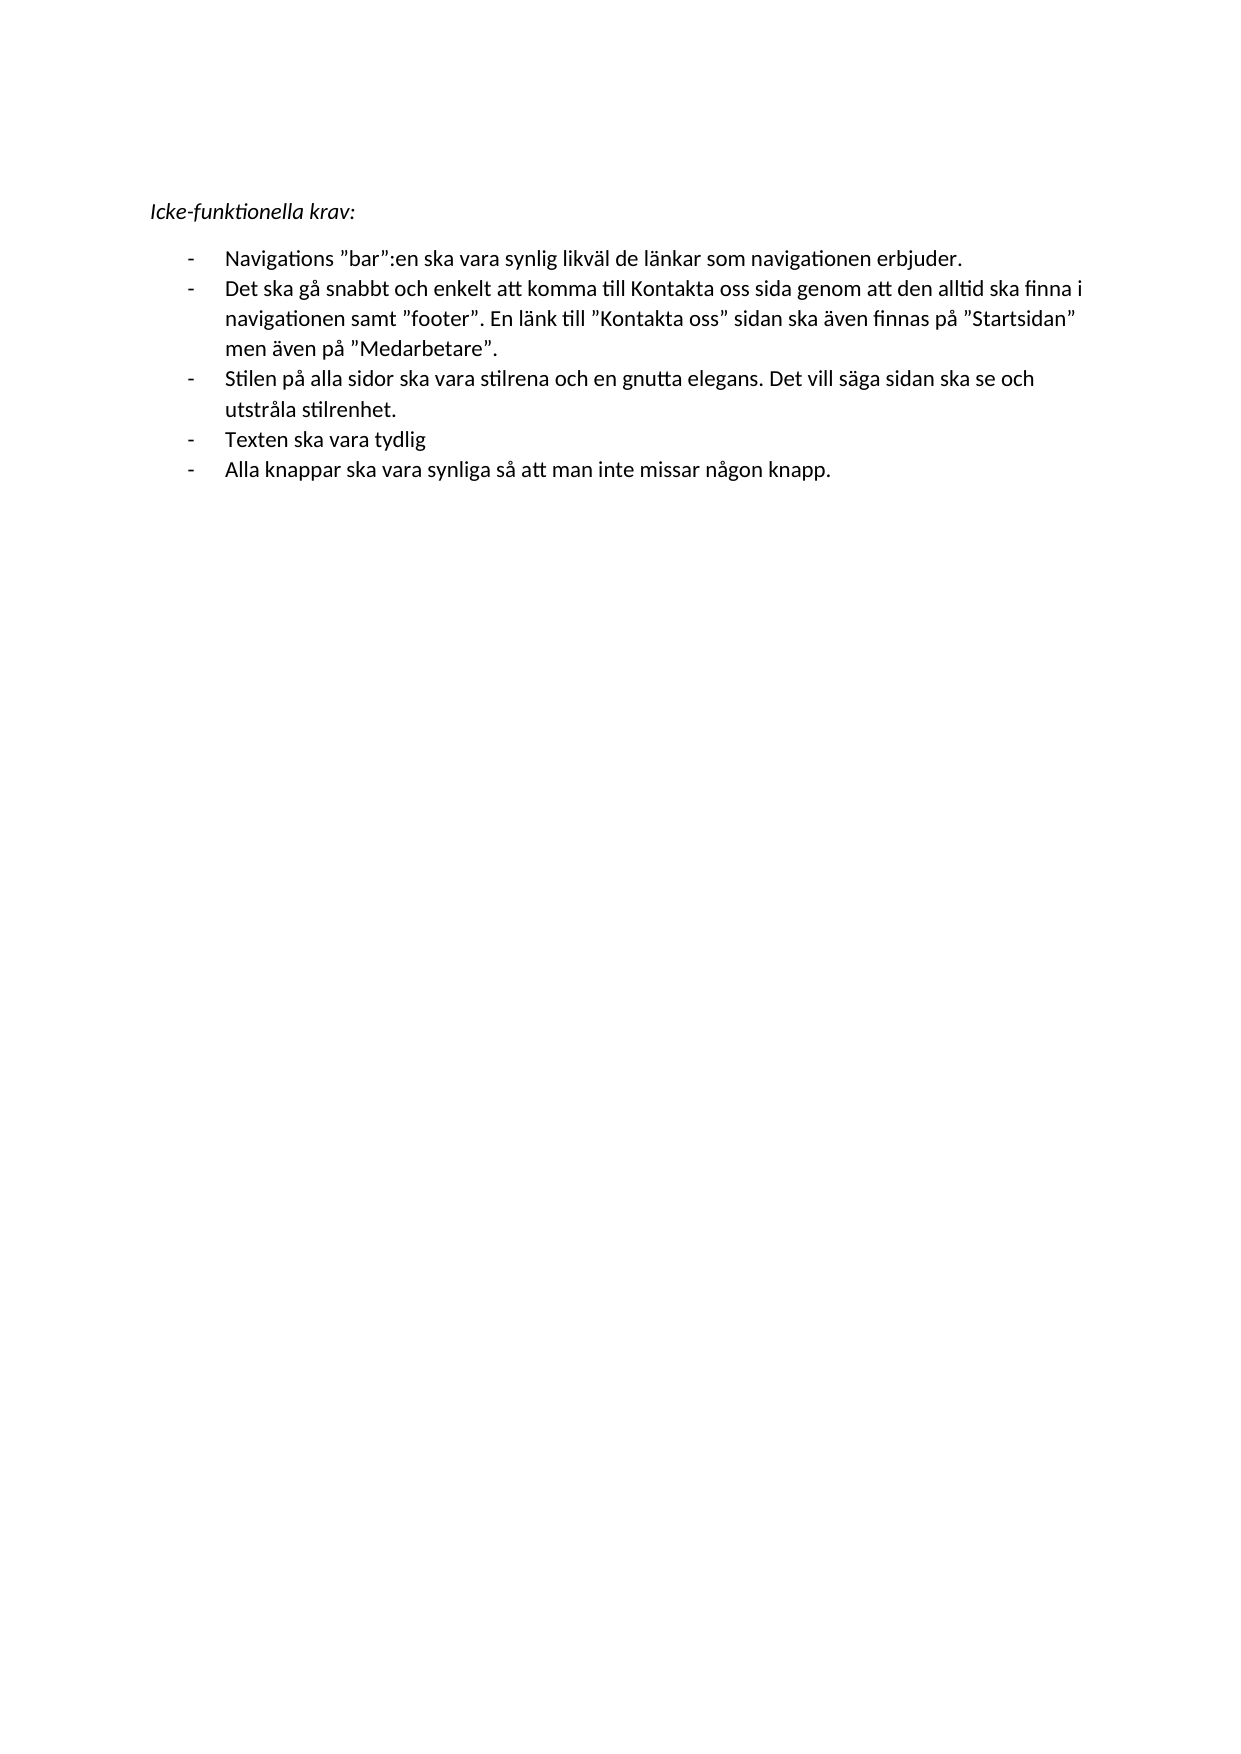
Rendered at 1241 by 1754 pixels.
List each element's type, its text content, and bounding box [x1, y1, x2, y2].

list Stilen på alla sidor ska vara stilrena och en gnutta elegans. Det vill säga sidan ska se och utstråla stilrenhet. [187, 364, 1090, 423]
list Det ska gå snabbt och enkelt att komma till Kontakta oss sida genom att den alltid ska finna i navigationen samt ”footer”. En länk till ”Kontakta oss” sidan ska även finnas på ”Startsidan” men även på ”Medarbetare”. [187, 274, 1090, 362]
list Alla knappar ska vara synliga så att man inte missar någon knapp. [187, 455, 1090, 483]
text Icke-funktionella krav: [150, 197, 1090, 225]
list Texten ska vara tydlig [187, 425, 1090, 453]
list Navigations ”bar”:en ska vara synlig likväl de länkar som navigationen erbjuder. [187, 244, 1090, 272]
